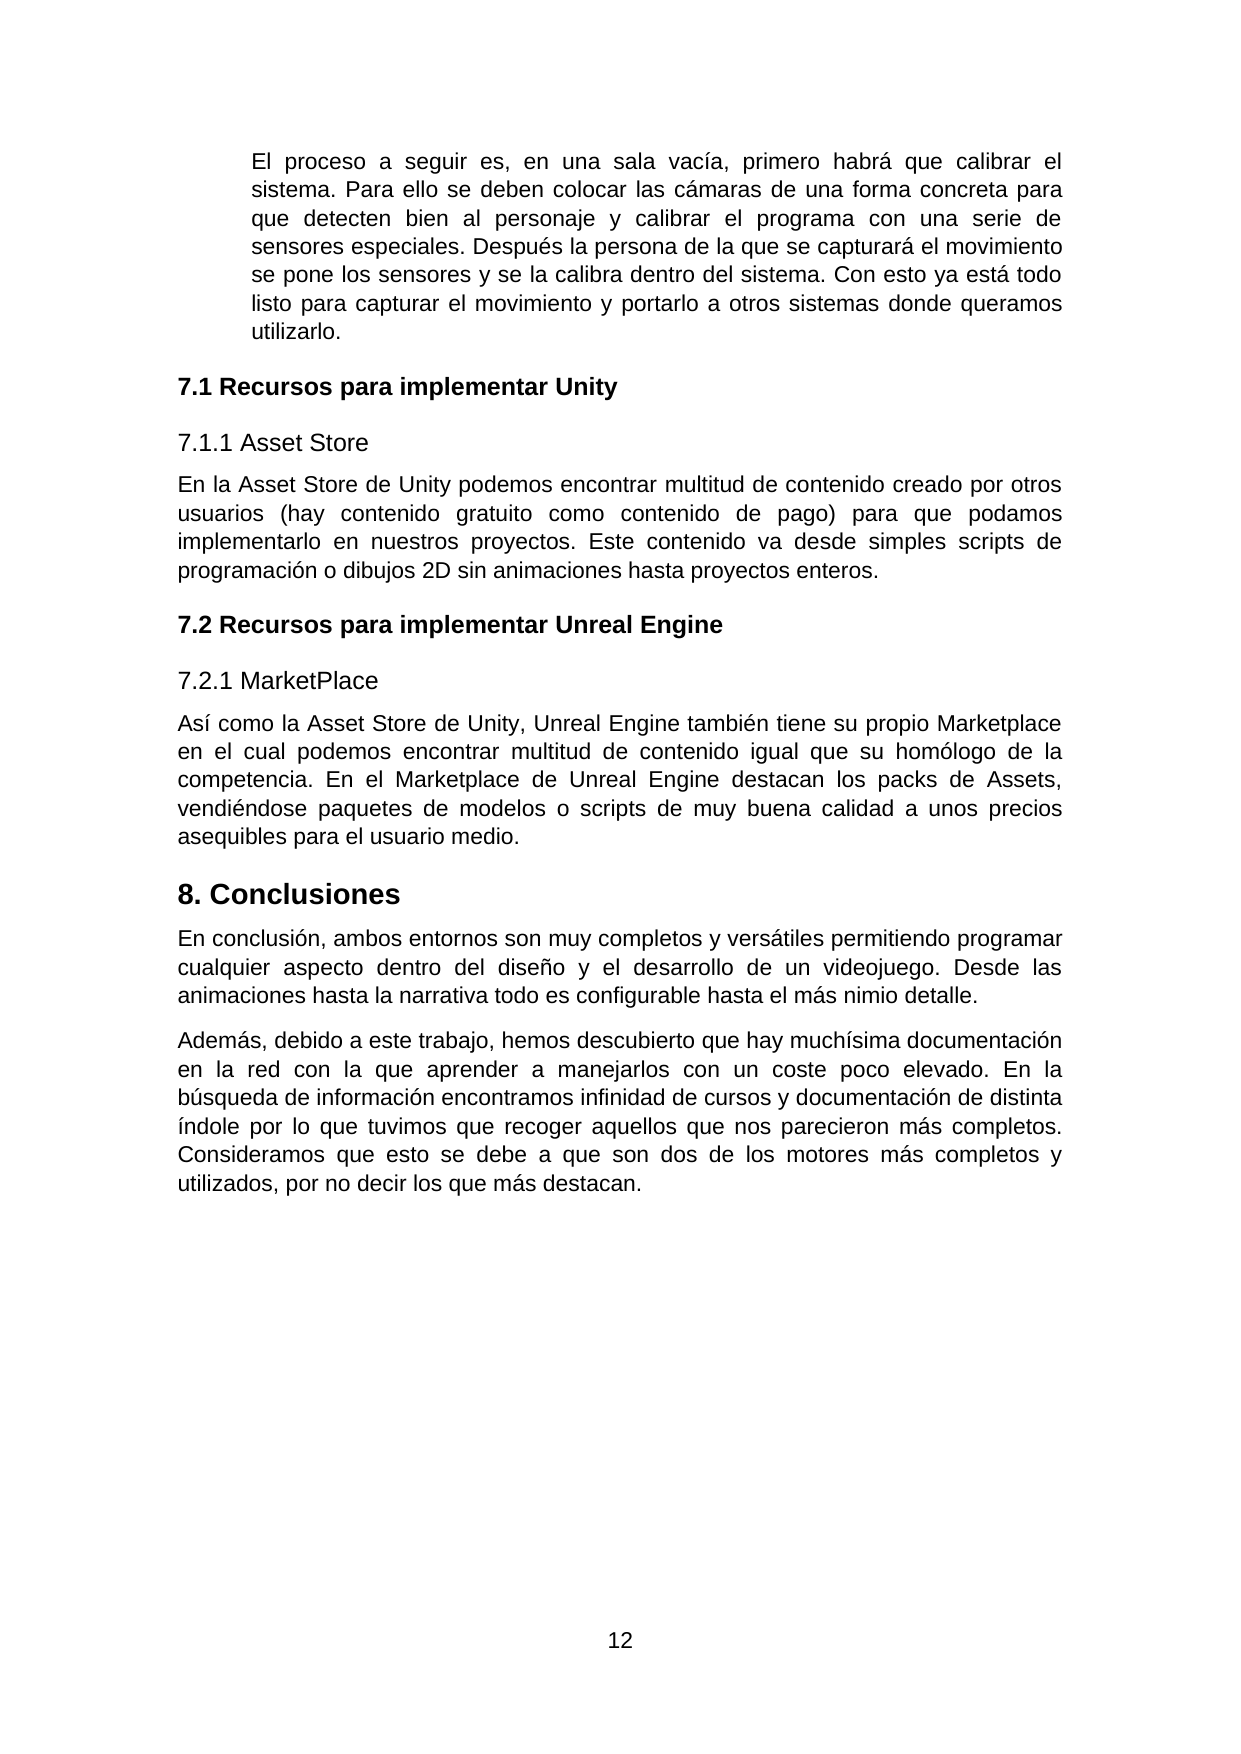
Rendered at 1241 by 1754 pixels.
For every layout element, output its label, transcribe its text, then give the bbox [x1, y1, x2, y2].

text Así como la Asset Store de Unity, Unreal Engine también tiene su propio Marketplace en el cual podemos encontrar multitud de contenido igual que su homólogo de la competencia. En el Marketplace de Unreal Engine destacan los packs de Assets, vendiéndose paquetes de modelos o scripts de muy buena calidad a unos precios asequibles para el usuario medio. [177, 709, 1063, 850]
subtitle 8. Conclusiones [177, 877, 1063, 910]
subtitle 7.1.1 Asset Store [177, 428, 1063, 456]
subtitle 7.2.1 MarketPlace [177, 666, 1063, 695]
text En conclusión, ambos entornos son muy completos y versátiles permitiendo programar cualquier aspecto dentro del diseño y el desarrollo de un videojuego. Desde las animaciones hasta la narrativa todo es configurable hasta el más nimio detalle. [177, 925, 1063, 1009]
text En la Asset Store de Unity podemos encontrar multitud de contenido creado por otros usuarios (hay contenido gratuito como contenido de pago) para que podamos implementarlo en nuestros proyectos. Este contenido va desde simples scripts de programación o dibujos 2D sin animaciones hasta proyectos enteros. [177, 471, 1063, 583]
subtitle 7.2 Recursos para implementar Unreal Engine [177, 610, 1063, 639]
text Además, debido a este trabajo, hemos descubierto que hay muchísima documentación en la red con la que aprender a manejarlos con un coste poco elevado. En la búsqueda de información encontramos infinidad de cursos y documentación de distinta índole por lo que tuvimos que recoger aquellos que nos parecieron más completos. Consideramos que esto se debe a que son dos de los motores más completos y utilizados, por no decir los que más destacan. [177, 1027, 1063, 1196]
text El proceso a seguir es, en una sala vacía, primero habrá que calibrar el sistema. Para ello se deben colocar las cámaras de una forma concreta para que detecten bien al personaje y calibrar el programa con una serie de sensores especiales. Después la persona de la que se capturará el movimiento se pone los sensores y se la calibra dentro del sistema. Con esto ya está todo listo para capturar el movimiento y portarlo a otros sistemas donde queramos utilizarlo. [251, 148, 1063, 344]
subtitle 7.1 Recursos para implementar Unity [177, 372, 1063, 400]
